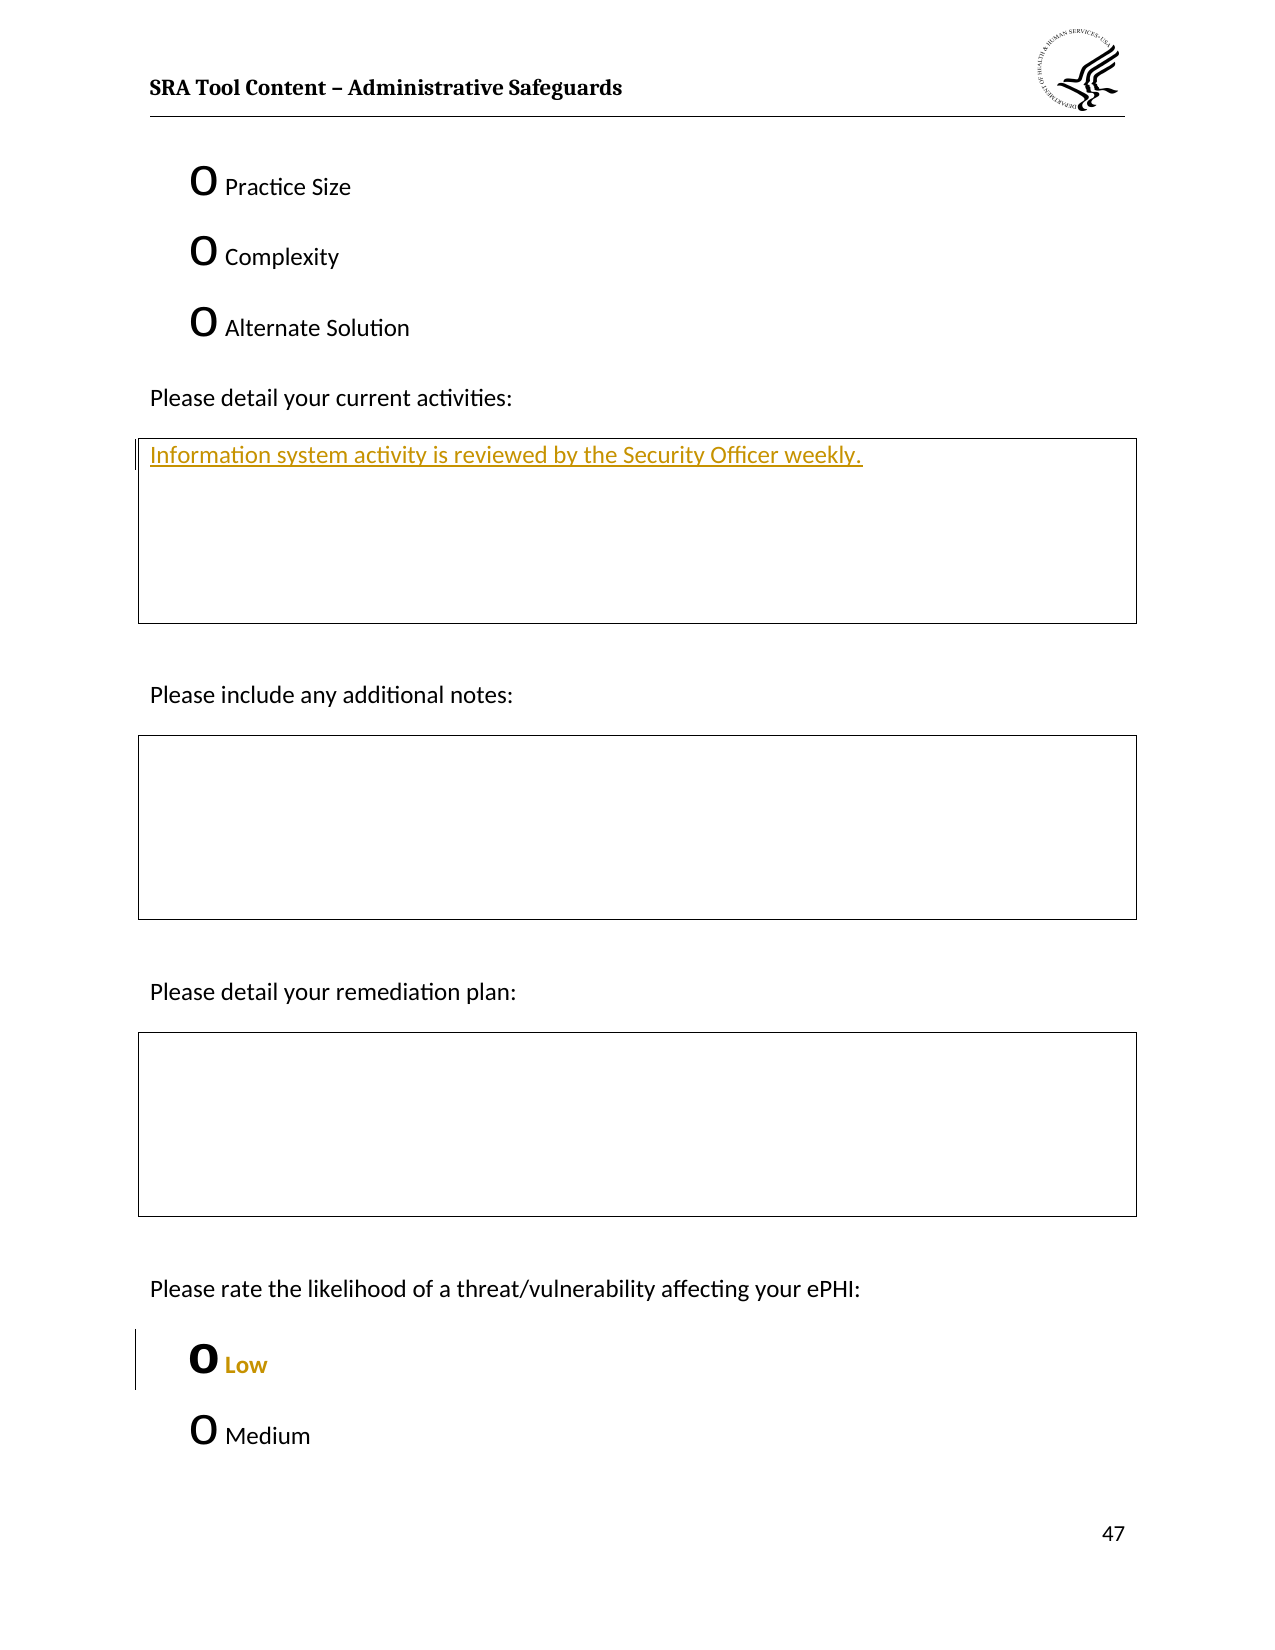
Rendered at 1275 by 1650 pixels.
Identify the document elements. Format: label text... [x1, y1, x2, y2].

list Medium [187, 1399, 1125, 1461]
text Please include any additional notes: [150, 679, 1125, 710]
text Please rate the likelihood of a threat/vulnerability affecting your ePHI: [150, 1273, 1125, 1303]
picture [1037, 29, 1119, 111]
list Low [187, 1329, 1125, 1390]
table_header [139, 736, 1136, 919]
text Please detail your remediation plan: [150, 976, 1125, 1007]
list Alternate Solution [187, 291, 1125, 352]
text Please detail your current activities: [150, 382, 1125, 413]
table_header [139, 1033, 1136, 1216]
list Practice Size [187, 150, 1125, 211]
list Complexity [187, 221, 1125, 282]
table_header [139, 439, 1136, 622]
